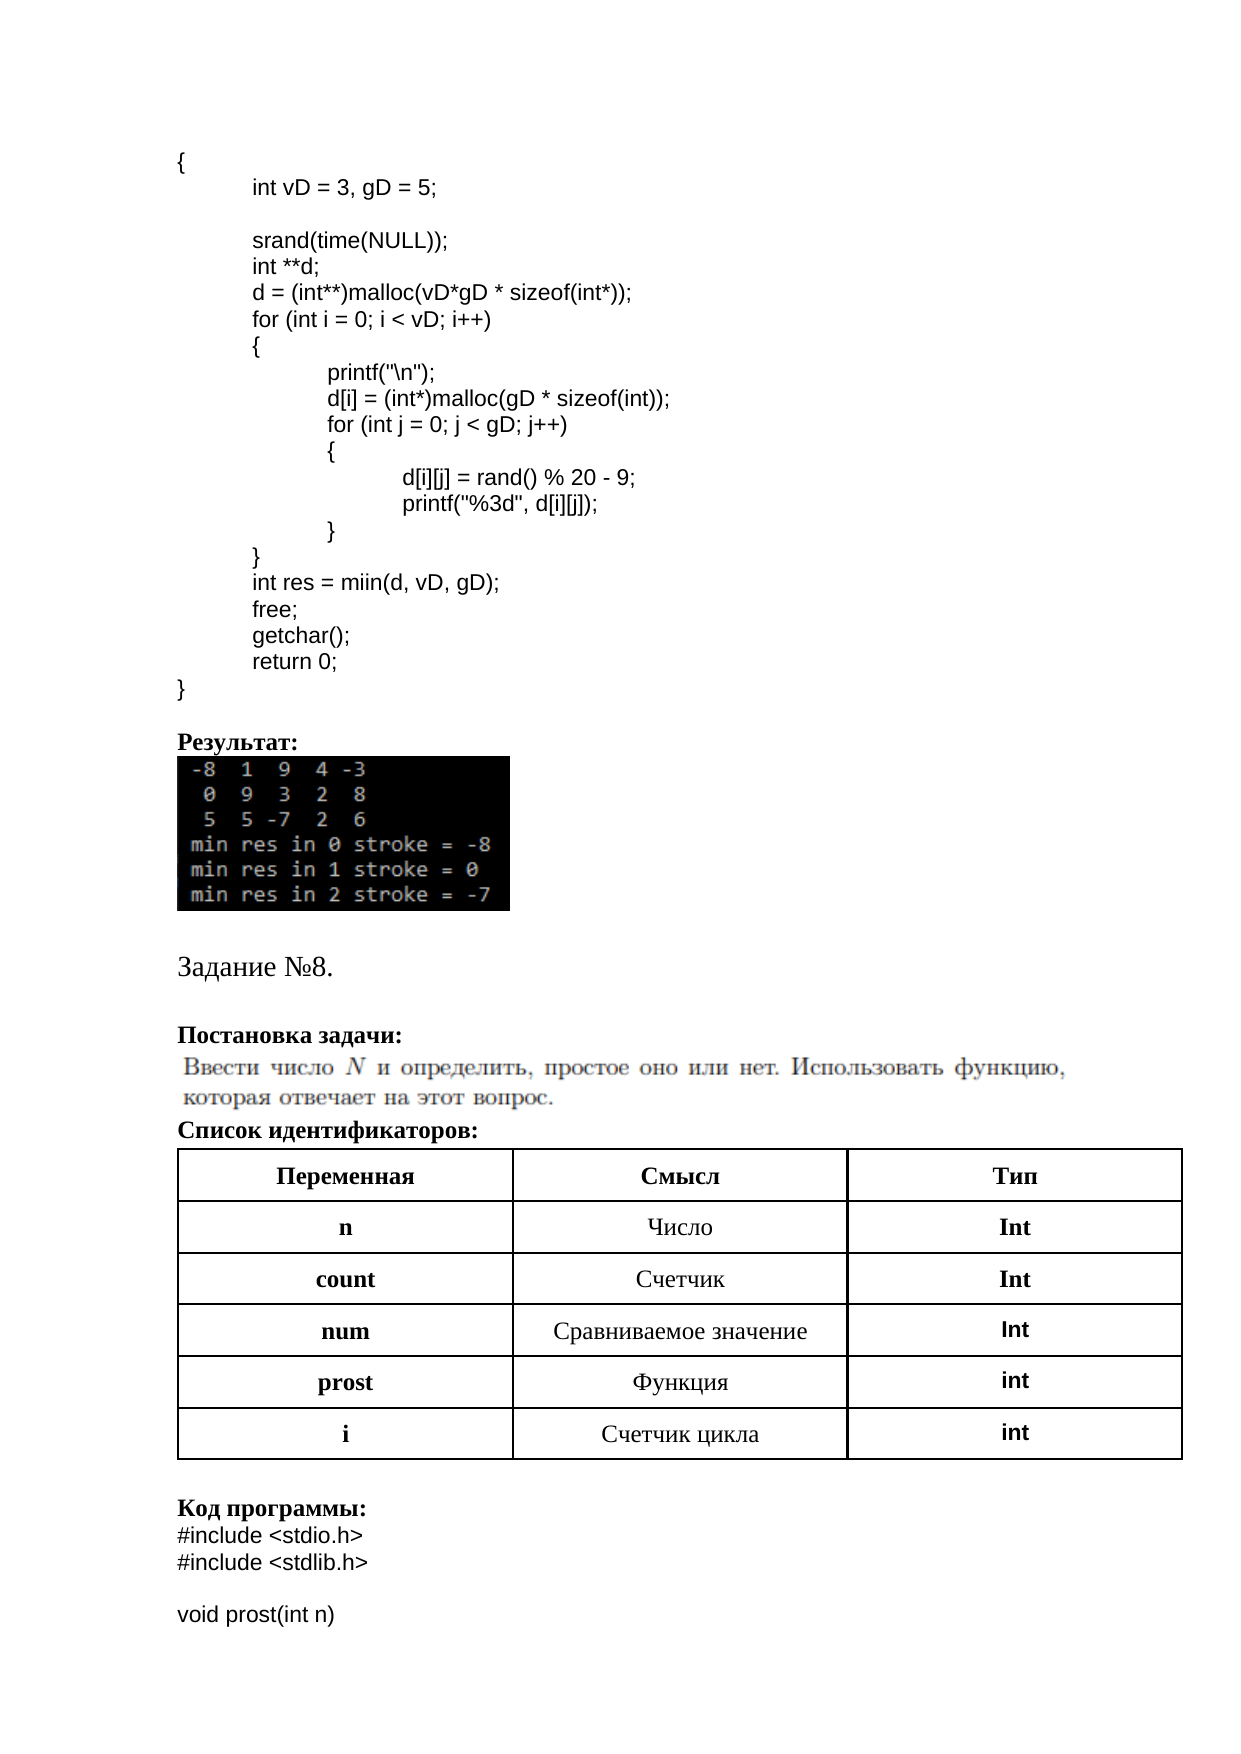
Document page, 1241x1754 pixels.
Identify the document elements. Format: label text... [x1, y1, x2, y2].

text srand(time(NULL)); [177, 227, 1181, 253]
text } [177, 517, 1181, 543]
picture [177, 1053, 1070, 1111]
text Результат: [177, 727, 1181, 756]
table_cell Сравниваемое значение [514, 1305, 846, 1355]
text for (int i = 0; i < vD; i++) [177, 306, 1181, 332]
text Задание №8. [177, 911, 1181, 1016]
table_header Тип [849, 1150, 1181, 1200]
text int **d; [177, 253, 1181, 279]
table_cell Счетчик цикла [514, 1409, 846, 1458]
table_cell n [179, 1202, 512, 1252]
table_cell Int [849, 1254, 1181, 1303]
text Список идентификаторов: [177, 1115, 1181, 1144]
text int res = miin(d, vD, gD); [177, 569, 1181, 596]
text Код программы: [177, 1493, 1181, 1522]
text #include <stdlib.h> [177, 1548, 1181, 1575]
table_cell prost [179, 1357, 512, 1407]
table_cell Счетчик [514, 1254, 846, 1303]
table_cell num [179, 1305, 512, 1355]
text int vD = 3, gD = 5; [177, 174, 1181, 200]
text #include <stdio.h> [177, 1522, 1181, 1548]
text { [177, 332, 1181, 358]
text return 0; [177, 648, 1181, 675]
table_cell i [179, 1409, 512, 1458]
table_header Переменная [179, 1150, 512, 1200]
text getchar(); [177, 622, 1181, 648]
table_cell Число [514, 1202, 846, 1252]
text void prost(int n) [177, 1601, 1181, 1628]
table_cell Int [849, 1305, 1181, 1355]
text { [177, 437, 1181, 464]
table_cell Int [849, 1202, 1181, 1252]
table_cell count [179, 1254, 512, 1303]
table_cell int [849, 1357, 1181, 1407]
text d = (int**)malloc(vD*gD * sizeof(int*)); [177, 279, 1181, 306]
text { [177, 148, 1181, 174]
text printf("\n"); [177, 358, 1181, 385]
text for (int j = 0; j < gD; j++) [177, 411, 1181, 437]
text d[i][j] = rand() % 20 - 9; [177, 464, 1181, 490]
text d[i] = (int*)malloc(gD * sizeof(int)); [177, 385, 1181, 411]
table_cell int [849, 1409, 1181, 1458]
text } [177, 543, 1181, 569]
table_cell Функция [514, 1357, 846, 1407]
picture [177, 756, 510, 911]
text free; [177, 596, 1181, 622]
text printf("%3d", d[i][j]); [177, 490, 1181, 517]
table_header Смысл [514, 1150, 846, 1200]
text } [177, 675, 1181, 701]
